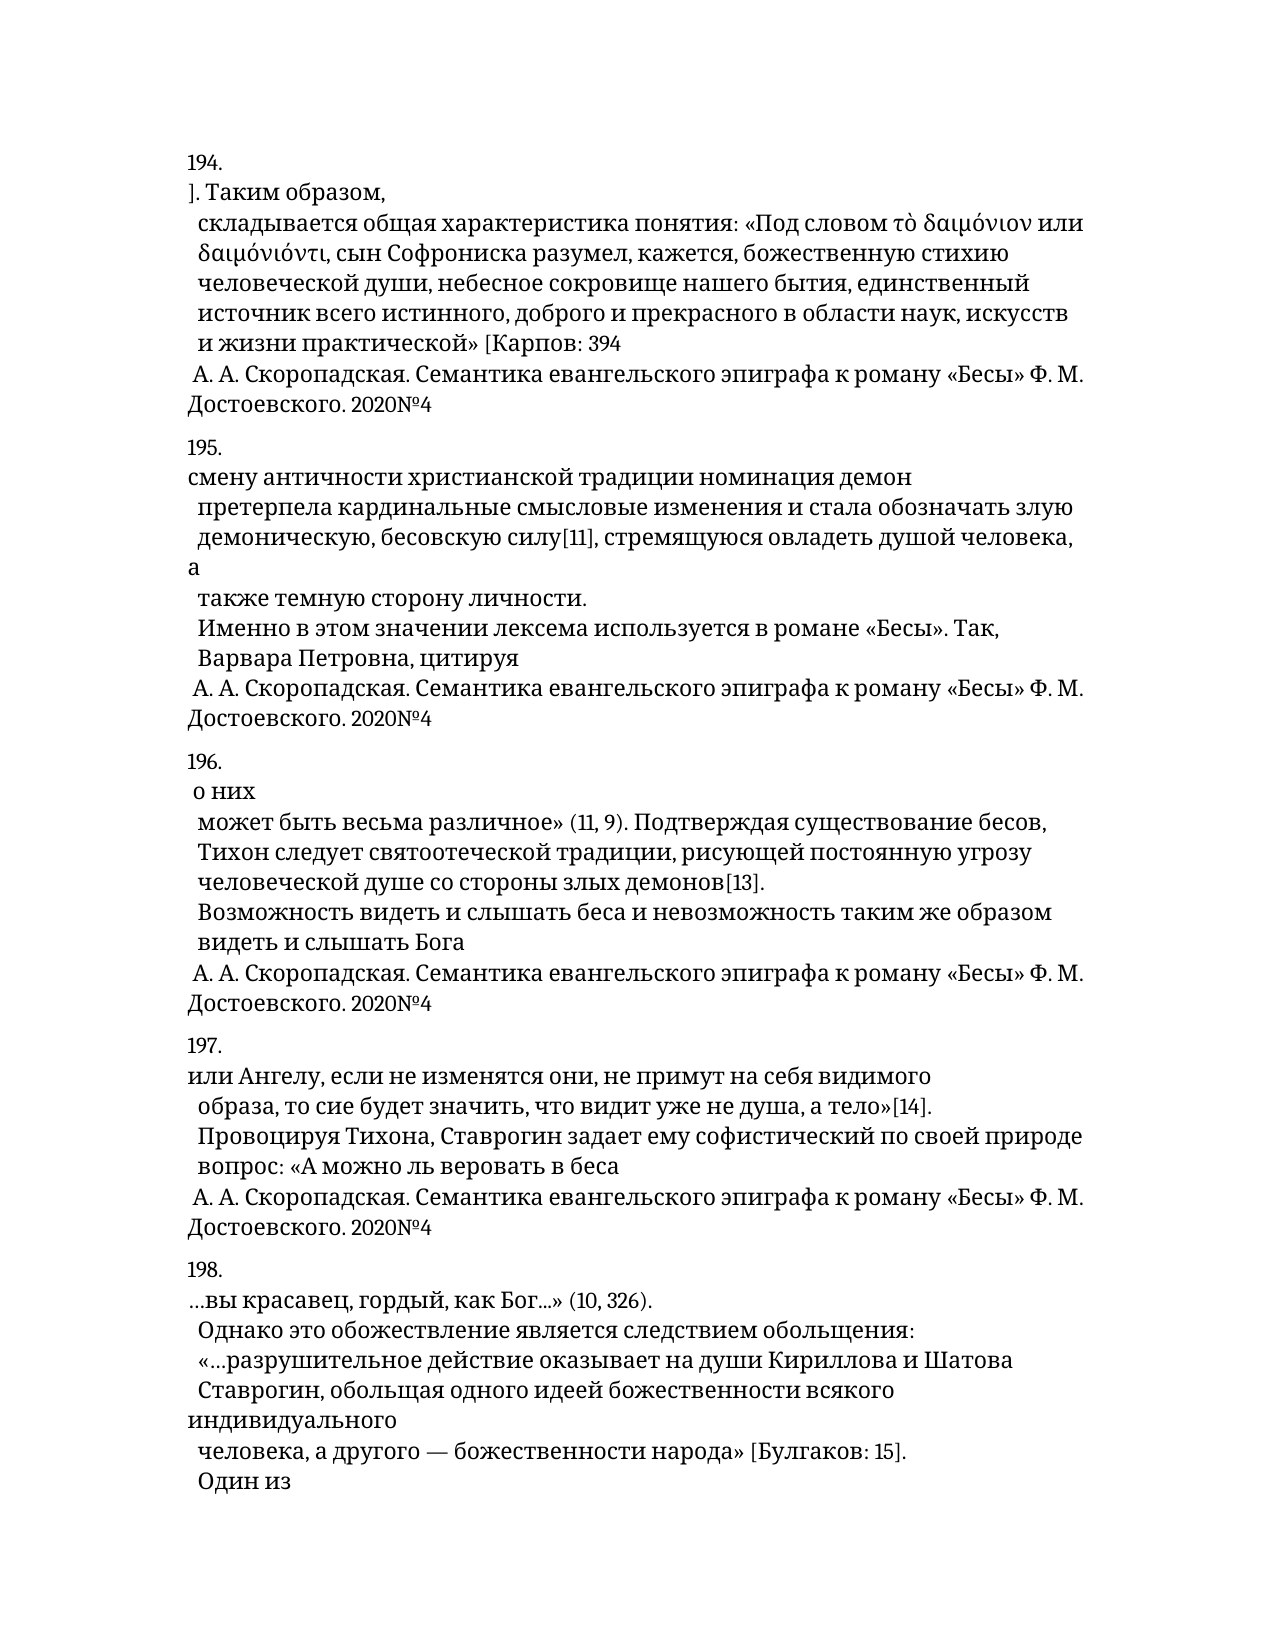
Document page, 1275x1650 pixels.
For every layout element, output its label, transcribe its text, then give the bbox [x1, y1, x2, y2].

text 195. смену античности христианской традиции номинация демон претерпела кардинальные смысловые изменения и стала обозначать злую демоническую, бесовскую силу[11], стремящуюся овладеть душой человека, а также темную сторону личности. Именно в этом значении лексема используется в романе «Бесы». Так, Варвара Петровна, цитируя А. А. Скоропадская. Семантика евангельского эпиграфа к роману «Бесы» Ф. М. Достоевского. 2020№4 [187, 434, 1087, 733]
text 194. ]. Таким образом, складывается общая характеристика понятия: «Под словом τὸ δαιμόνιον или δαιμόνιόντι, сын Софрониска разумел, кажется, божественную стихию человеческой души, небесное сокровище нашего бытия, единственный источник всего истинного, доброго и прекрасного в области наук, искусств и жизни практической» [Карпов: 394 А. А. Скоропадская. Семантика евангельского эпиграфа к роману «Бесы» Ф. М. Достоевского. 2020№4 [187, 150, 1087, 418]
text 196. о них может быть весьма различное» (11, 9). Подтверждая существование бесов, Тихон следует святоотеческой традиции, рисующей постоянную угрозу человеческой душе со стороны злых демонов[13]. Возможность видеть и слышать беса и невозможность таким же образом видеть и слышать Бога А. А. Скоропадская. Семантика евангельского эпиграфа к роману «Бесы» Ф. М. Достоевского. 2020№4 [187, 749, 1087, 1017]
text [187, 1257, 1087, 1495]
text 197. или Ангелу, если не изменятся они, не примут на себя видимого образа, то сие будет значить, что видит уже не душа, а тело»[14]. Провоцируя Тихона, Ставрогин задает ему софистический по своей природе вопрос: «А можно ль веровать в беса А. А. Скоропадская. Семантика евангельского эпиграфа к роману «Бесы» Ф. М. Достоевского. 2020№4 [187, 1033, 1087, 1241]
